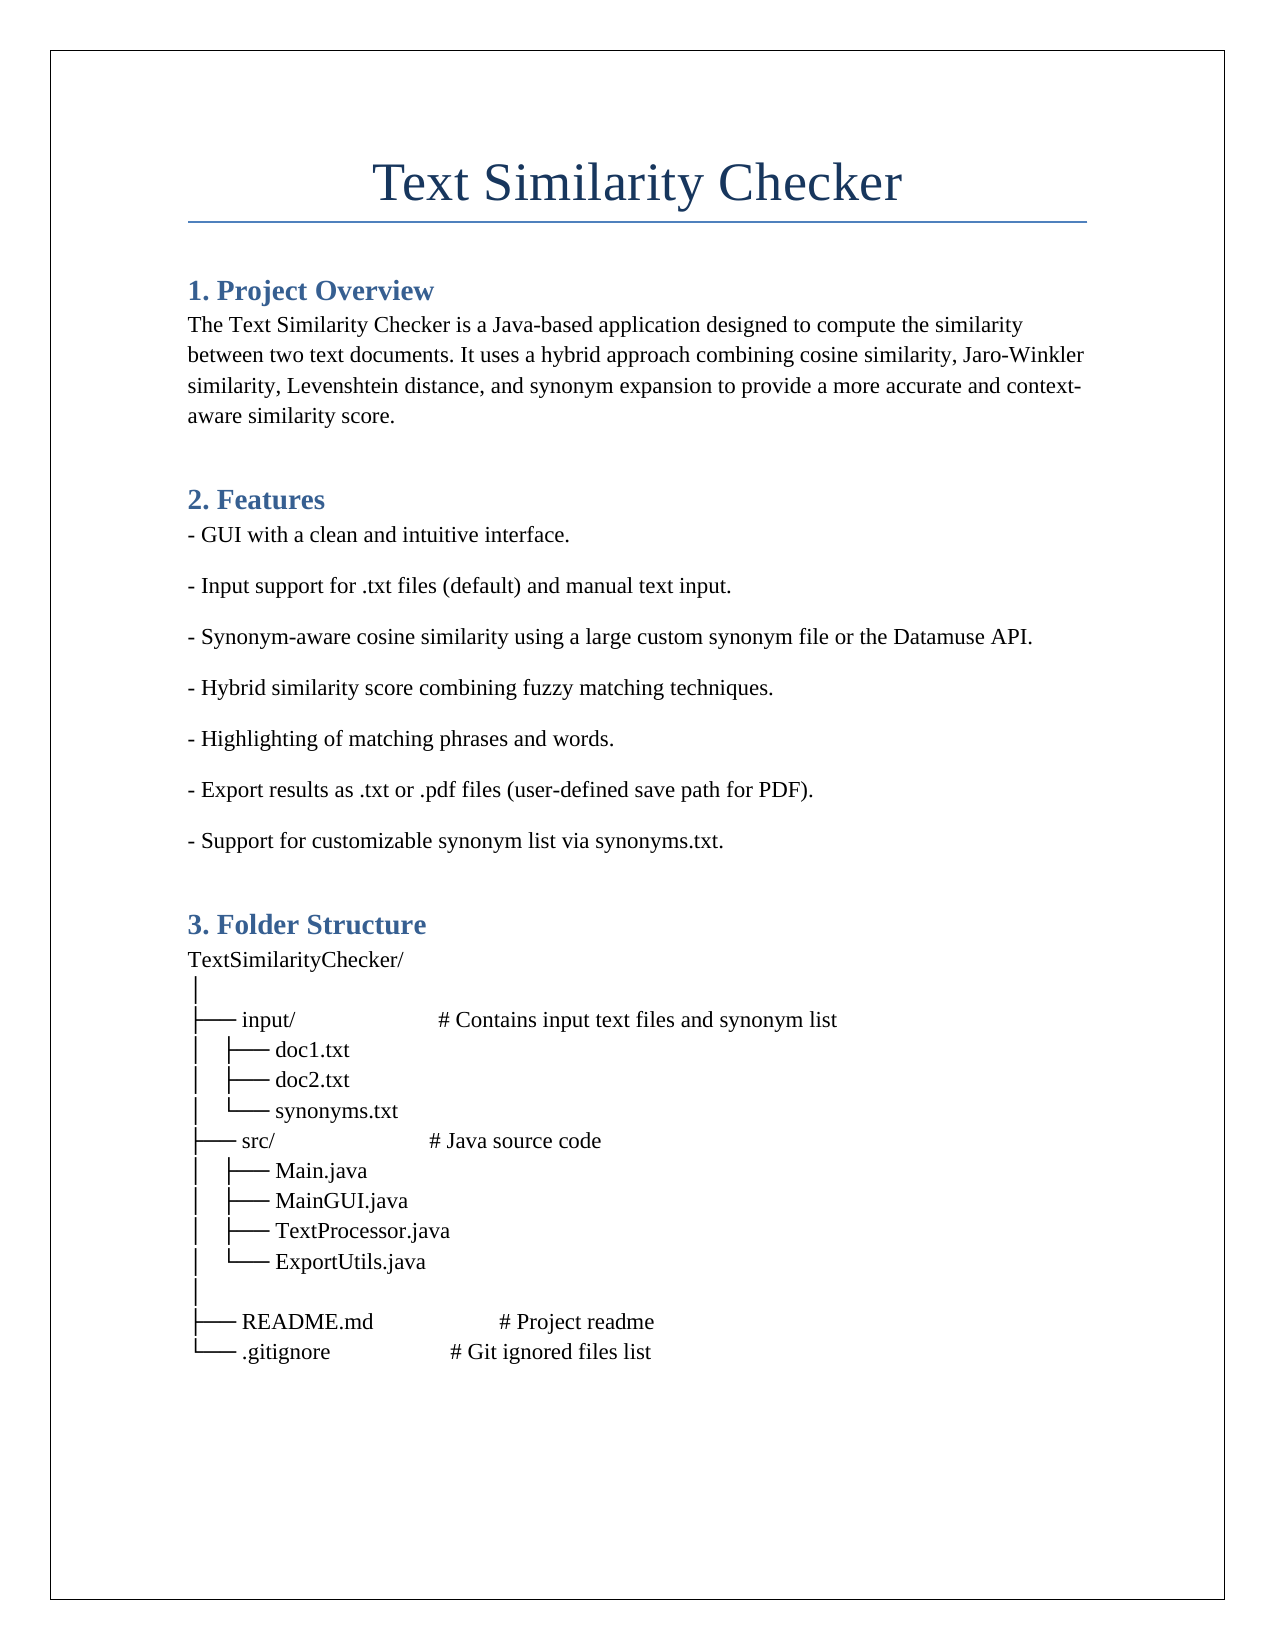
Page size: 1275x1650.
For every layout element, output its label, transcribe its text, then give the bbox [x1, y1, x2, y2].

title Text Similarity Checker [187, 150, 1087, 223]
text - Hybrid similarity score combining fuzzy matching techniques. [187, 674, 1087, 700]
subtitle 1. Project Overview [187, 273, 1087, 306]
text TextSimilarityChecker/ │ ├── input/ # Contains input text files and synonym list │ ├── doc1.txt │ ├── doc2.txt │ └── synonyms.txt ├── src/ # Java source code │ ├── Main.java │ ├── MainGUI.java │ ├── TextProcessor.java │ └── ExportUtils.java │ ├── README.md # Project readme └── .gitignore # Git ignored files list [187, 946, 1087, 1365]
text - Input support for .txt files (default) and manual text input. [187, 572, 1087, 598]
subtitle 3. Folder Structure [187, 907, 1087, 941]
text - Highlighting of matching phrases and words. [187, 725, 1087, 751]
text The Text Similarity Checker is a Java-based application designed to compute the similarity between two text documents. It uses a hybrid approach combining cosine similarity, Jaro-Winkler similarity, Levenshtein distance, and synonym expansion to provide a more accurate and context-aware similarity score. [187, 311, 1087, 428]
subtitle 2. Features [187, 482, 1087, 516]
text - GUI with a clean and intuitive interface. [187, 521, 1087, 547]
text - Export results as .txt or .pdf files (user-defined save path for PDF). [187, 776, 1087, 802]
text - Support for customizable synonym list via synonyms.txt. [187, 827, 1087, 853]
text - Synonym-aware cosine similarity using a large custom synonym file or the Datamuse API. [187, 623, 1087, 649]
